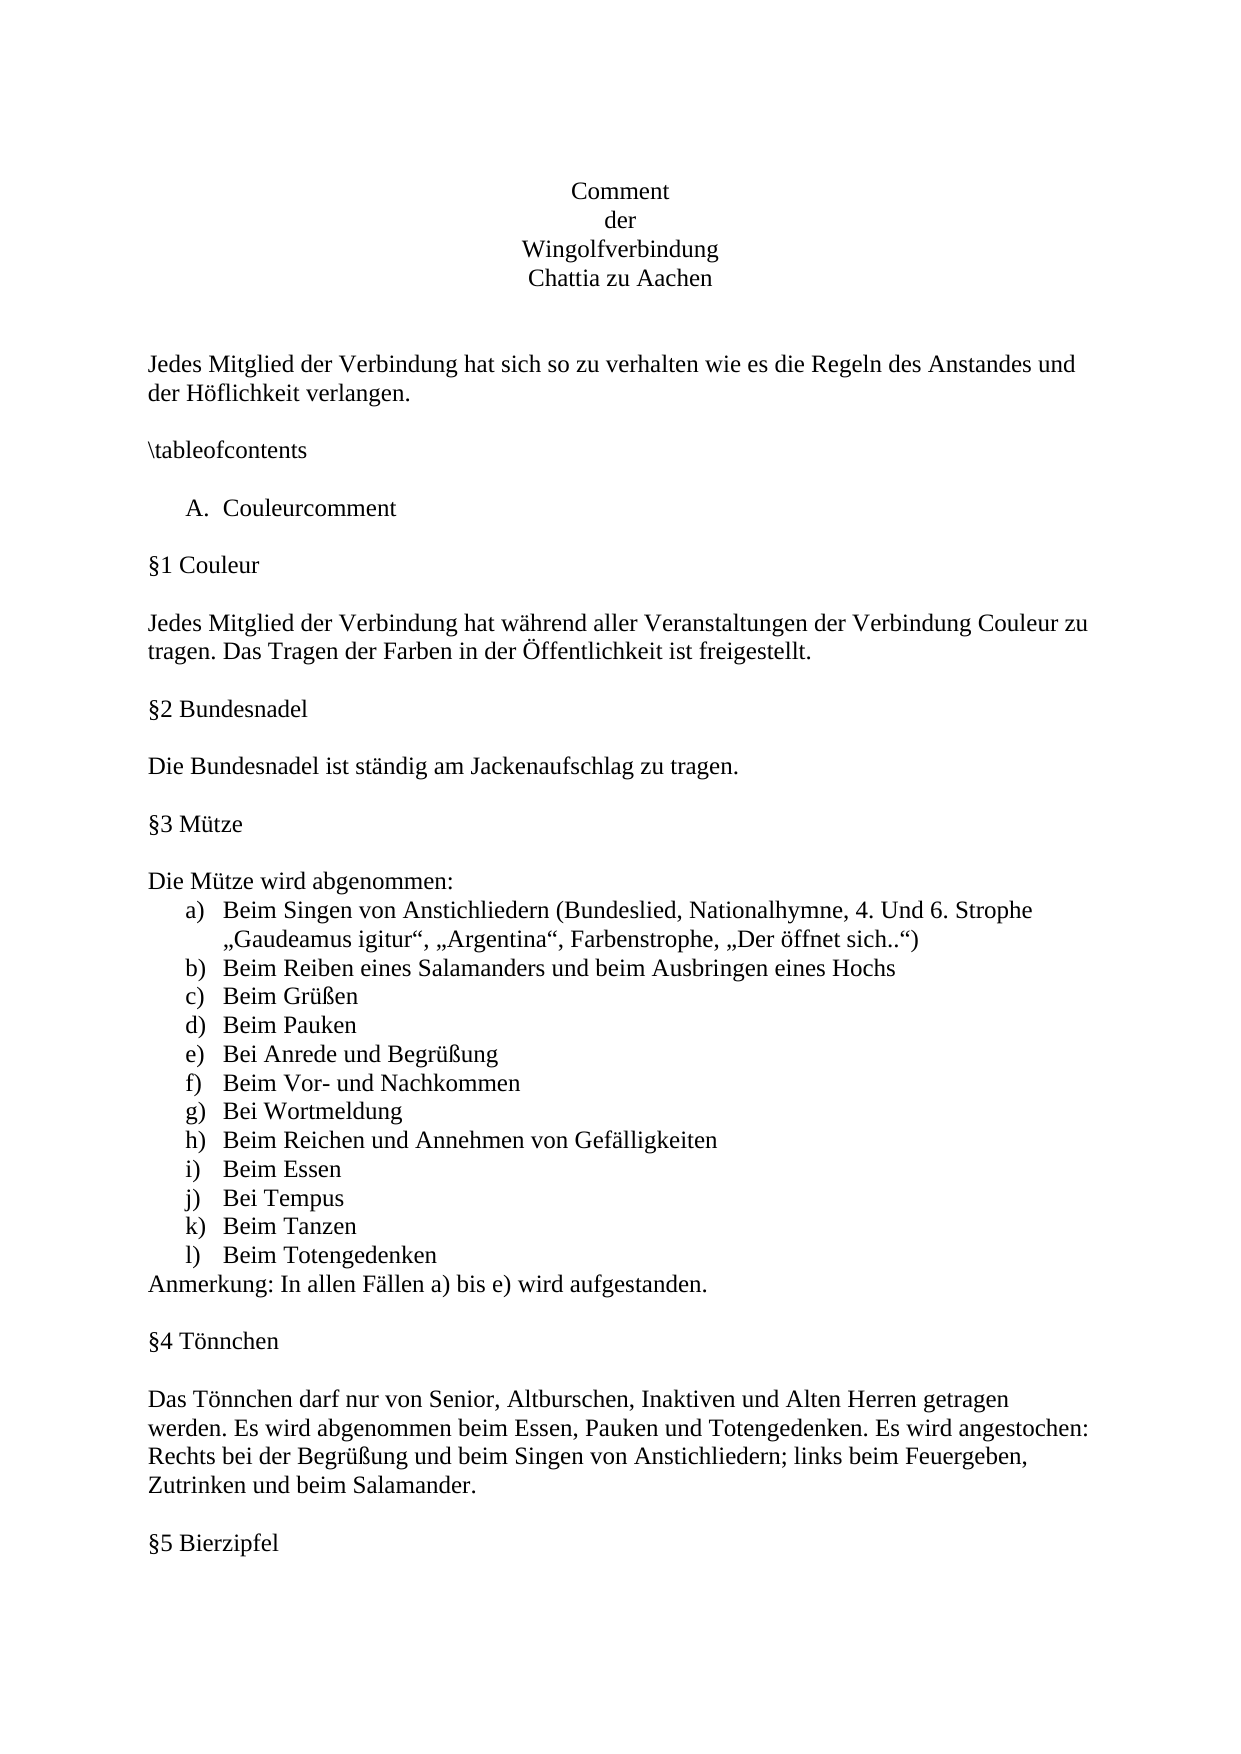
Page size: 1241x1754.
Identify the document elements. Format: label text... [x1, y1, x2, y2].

text Comment [148, 176, 1093, 205]
text Die Bundesnadel ist ständig am Jackenaufschlag zu tragen. [148, 751, 1093, 780]
list Bei Anrede und Begrüßung [185, 1039, 1093, 1068]
text der [148, 205, 1093, 234]
list Beim Vor- und Nachkommen [185, 1068, 1093, 1096]
list Beim Reichen und Annehmen von Gefälligkeiten [185, 1125, 1093, 1154]
text §4 Tönnchen [148, 1326, 1093, 1355]
text §2 Bundesnadel [148, 694, 1093, 723]
text Wingolfverbindung [148, 234, 1093, 263]
list Couleurcomment [185, 493, 1093, 521]
list Beim Singen von Anstichliedern (Bundeslied, Nationalhymne, 4. Und 6. Strophe „Gaudeamus igitur“, „Argentina“, Farbenstrophe, „Der öffnet sich..“) [185, 895, 1093, 953]
text §1 Couleur [148, 550, 1093, 579]
text Das Tönnchen darf nur von Senior, Altburschen, Inaktiven und Alten Herren getragen werden. Es wird abgenommen beim Essen, Pauken und Totengedenken. Es wird angestochen: Rechts bei der Begrüßung und beim Singen von Anstichliedern; links beim Feuergeben, Zutrinken und beim Salamander. [148, 1384, 1093, 1499]
list Beim Pauken [185, 1010, 1093, 1039]
list Beim Tanzen [185, 1211, 1093, 1240]
text Die Mütze wird abgenommen: [148, 866, 1093, 895]
text Jedes Mitglied der Verbindung hat sich so zu verhalten wie es die Regeln des Anstandes und der Höflichkeit verlangen. [148, 349, 1093, 406]
list Beim Totengedenken [185, 1240, 1093, 1269]
list Beim Essen [185, 1154, 1093, 1183]
text Anmerkung: In allen Fällen a) bis e) wird aufgestanden. [148, 1269, 1093, 1298]
list Bei Tempus [185, 1183, 1093, 1211]
text Chattia zu Aachen [148, 263, 1093, 291]
text §3 Mütze [148, 809, 1093, 838]
list Bei Wortmeldung [185, 1096, 1093, 1125]
text §5 Bierzipfel [148, 1528, 1093, 1556]
text \tableofcontents [148, 435, 1093, 464]
list Beim Grüßen [185, 981, 1093, 1010]
text Jedes Mitglied der Verbindung hat während aller Veranstaltungen der Verbindung Couleur zu tragen. Das Tragen der Farben in der Öffentlichkeit ist freigestellt. [148, 608, 1093, 665]
list Beim Reiben eines Salamanders und beim Ausbringen eines Hochs [185, 953, 1093, 981]
